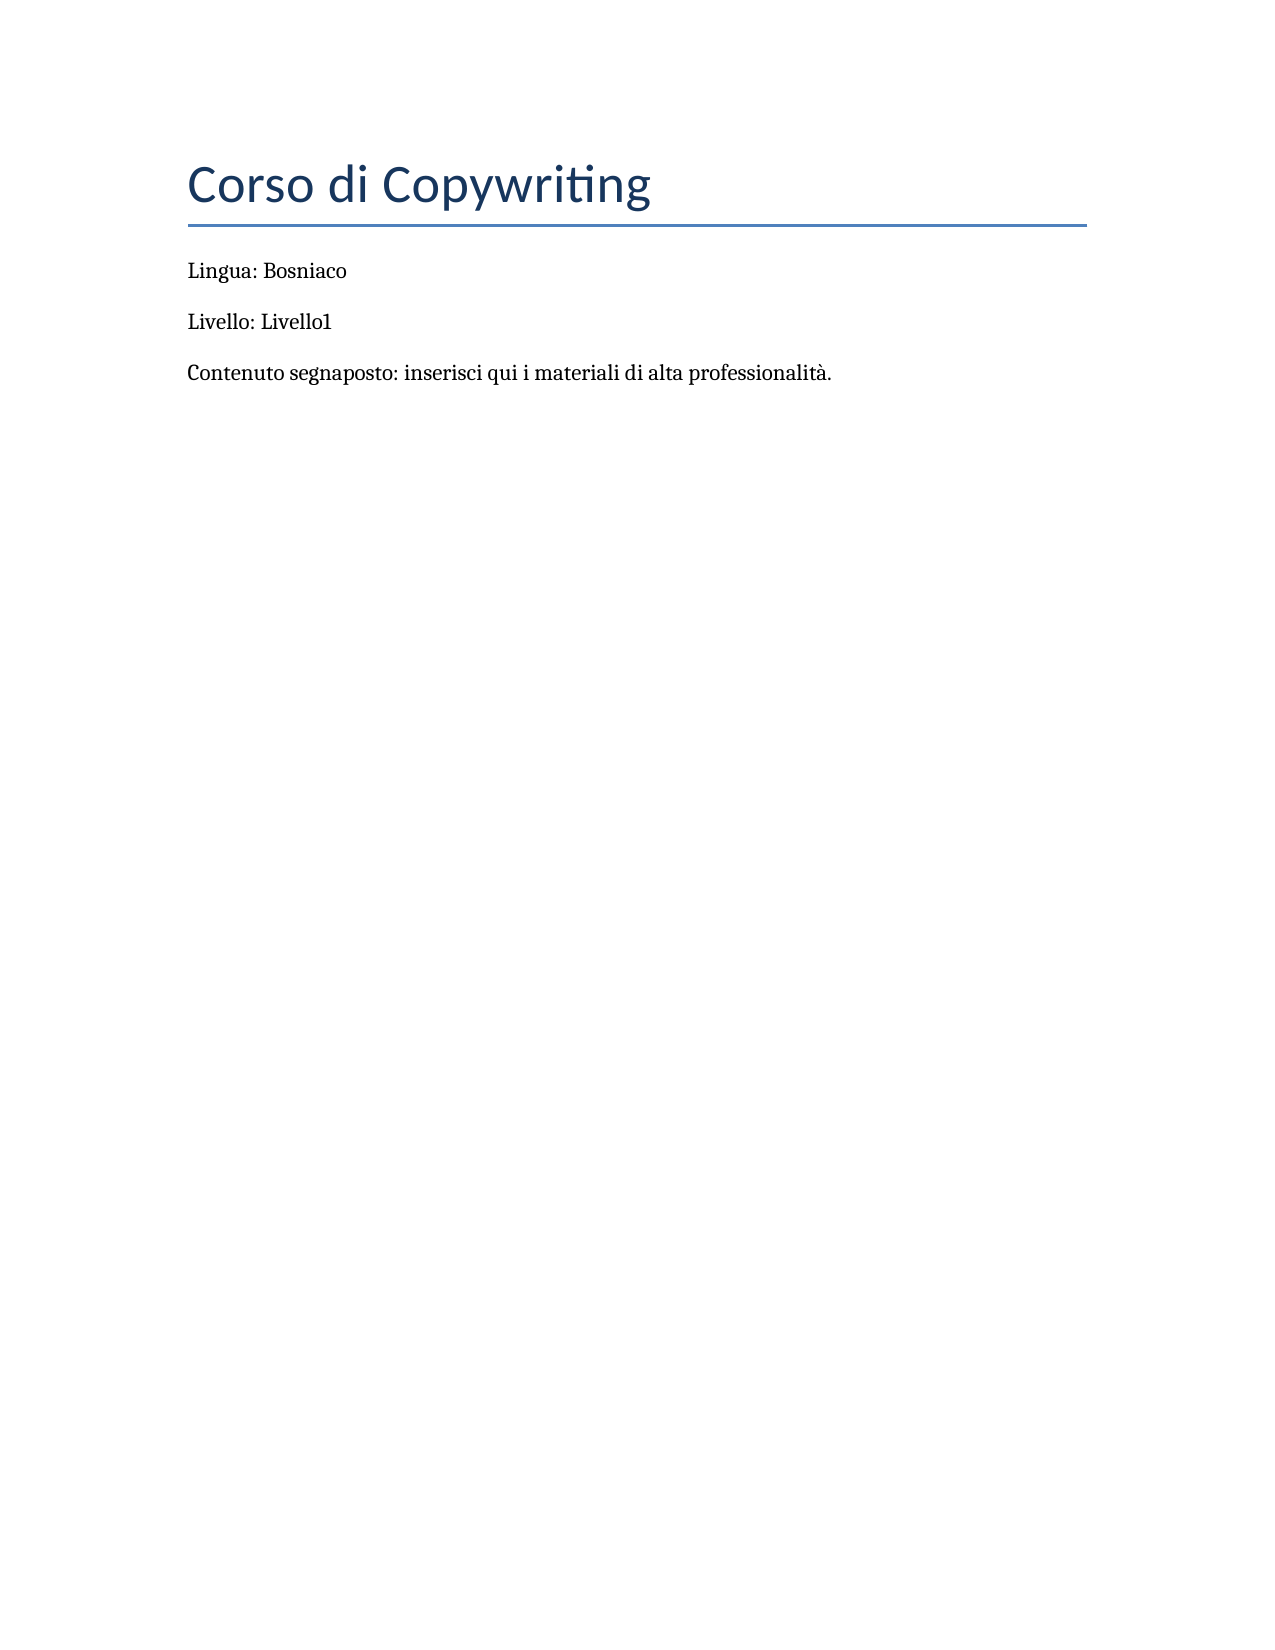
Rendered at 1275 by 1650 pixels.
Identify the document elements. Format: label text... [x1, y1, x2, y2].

text Contenuto segnaposto: inserisci qui i materiali di alta professionalità. [187, 360, 1087, 386]
text Lingua: Bosniaco [187, 258, 1087, 284]
title Corso di Copywriting [187, 150, 1087, 227]
text Livello: Livello1 [187, 309, 1087, 335]
